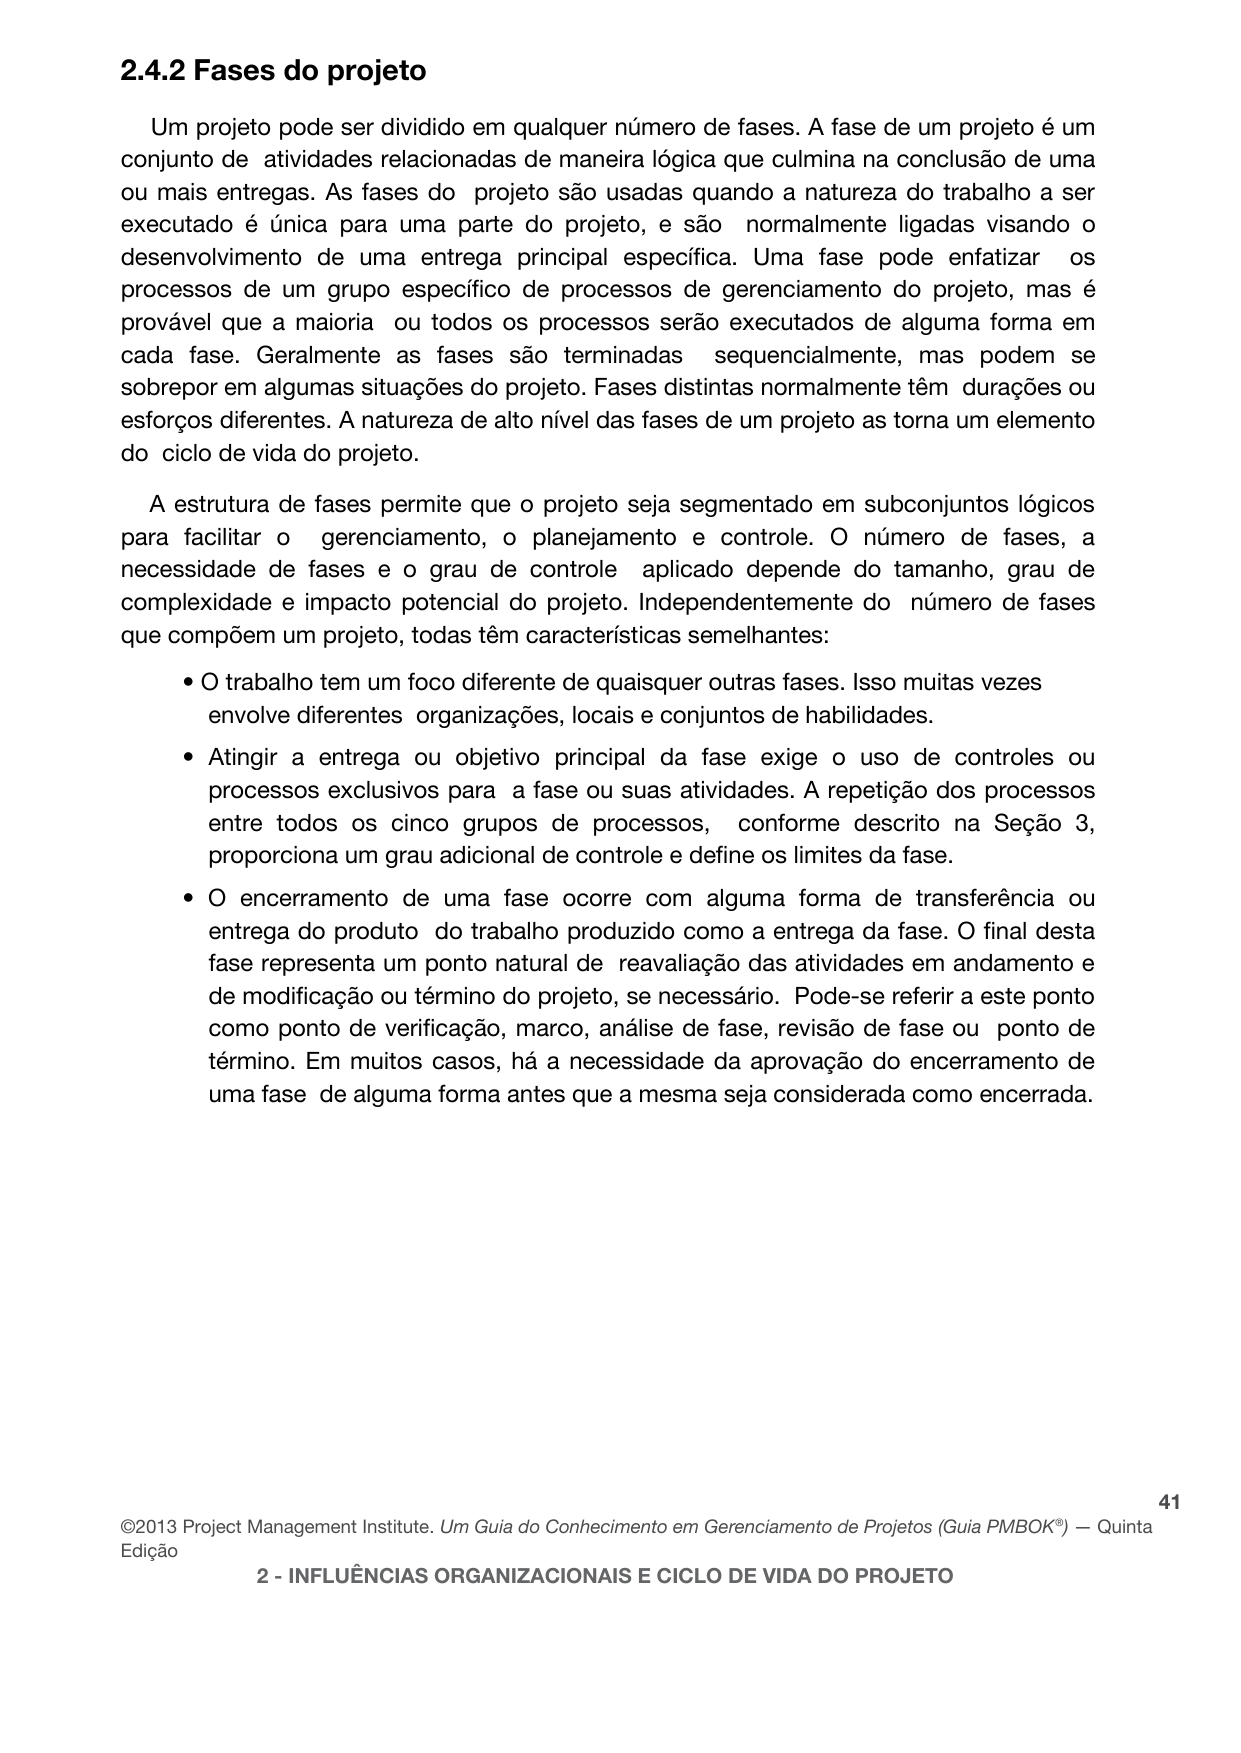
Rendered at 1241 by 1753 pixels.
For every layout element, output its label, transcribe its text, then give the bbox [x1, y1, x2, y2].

text A estrutura de fases permite que o projeto seja segmentado em subconjuntos lógicos para facilitar o gerenciamento, o planejamento e controle. O número de fases, a necessidade de fases e o grau de controle aplicado depende do tamanho, grau de complexidade e impacto potencial do projeto. Independentemente do número de fases que compõem um projeto, todas têm características semelhantes: [121, 489, 1097, 650]
text ©2013 Project Management Institute. Um Guia do Conhecimento em Gerenciamento de Projetos (Guia PMBOK®) — Quinta Edição [120, 1515, 1184, 1563]
text • O encerramento de uma fase ocorre com alguma forma de transferência ou entrega do produto do trabalho produzido como a entrega da fase. O final desta fase representa um ponto natural de reavaliação das atividades em andamento e de modificação ou término do projeto, se necessário. Pode-se referir a este ponto como ponto de verificação, marco, análise de fase, revisão de fase ou ponto de término. Em muitos casos, há a necessidade da aprovação do encerramento de uma fase de alguma forma antes que a mesma seja considerada como encerrada. [182, 883, 1097, 1109]
text • Atingir a entrega ou objetivo principal da fase exige o uso de controles ou processos exclusivos para a fase ou suas atividades. A repetição dos processos entre todos os cinco grupos de processos, conforme descrito na Seção 3, proporciona um grau adicional de controle e define os limites da fase. [182, 742, 1097, 871]
text 2.4.2 Fases do projeto [120, 52, 1184, 88]
text 2 - INFLUÊNCIAS ORGANIZACIONAIS E CICLO DE VIDA DO PROJETO [56, 1563, 954, 1589]
text • O trabalho tem um foco diferente de quaisquer outras fases. Isso muitas vezes envolve diferentes organizações, locais e conjuntos de habilidades. [182, 667, 1097, 730]
text 41 [56, 1489, 1182, 1515]
text Um projeto pode ser dividido em qualquer número de fases. A fase de um projeto é um conjunto de atividades relacionadas de maneira lógica que culmina na conclusão de uma ou mais entregas. As fases do projeto são usadas quando a natureza do trabalho a ser executado é única para uma parte do projeto, e são normalmente ligadas visando o desenvolvimento de uma entrega principal específica. Uma fase pode enfatizar os processos de um grupo específico de processos de gerenciamento do projeto, mas é provável que a maioria ou todos os processos serão executados de alguma forma em cada fase. Geralmente as fases são terminadas sequencialmente, mas podem se sobrepor em algumas situações do projeto. Fases distintas normalmente têm durações ou esforços diferentes. A natureza de alto nível das fases de um projeto as torna um elemento do ciclo de vida do projeto. [121, 112, 1097, 468]
